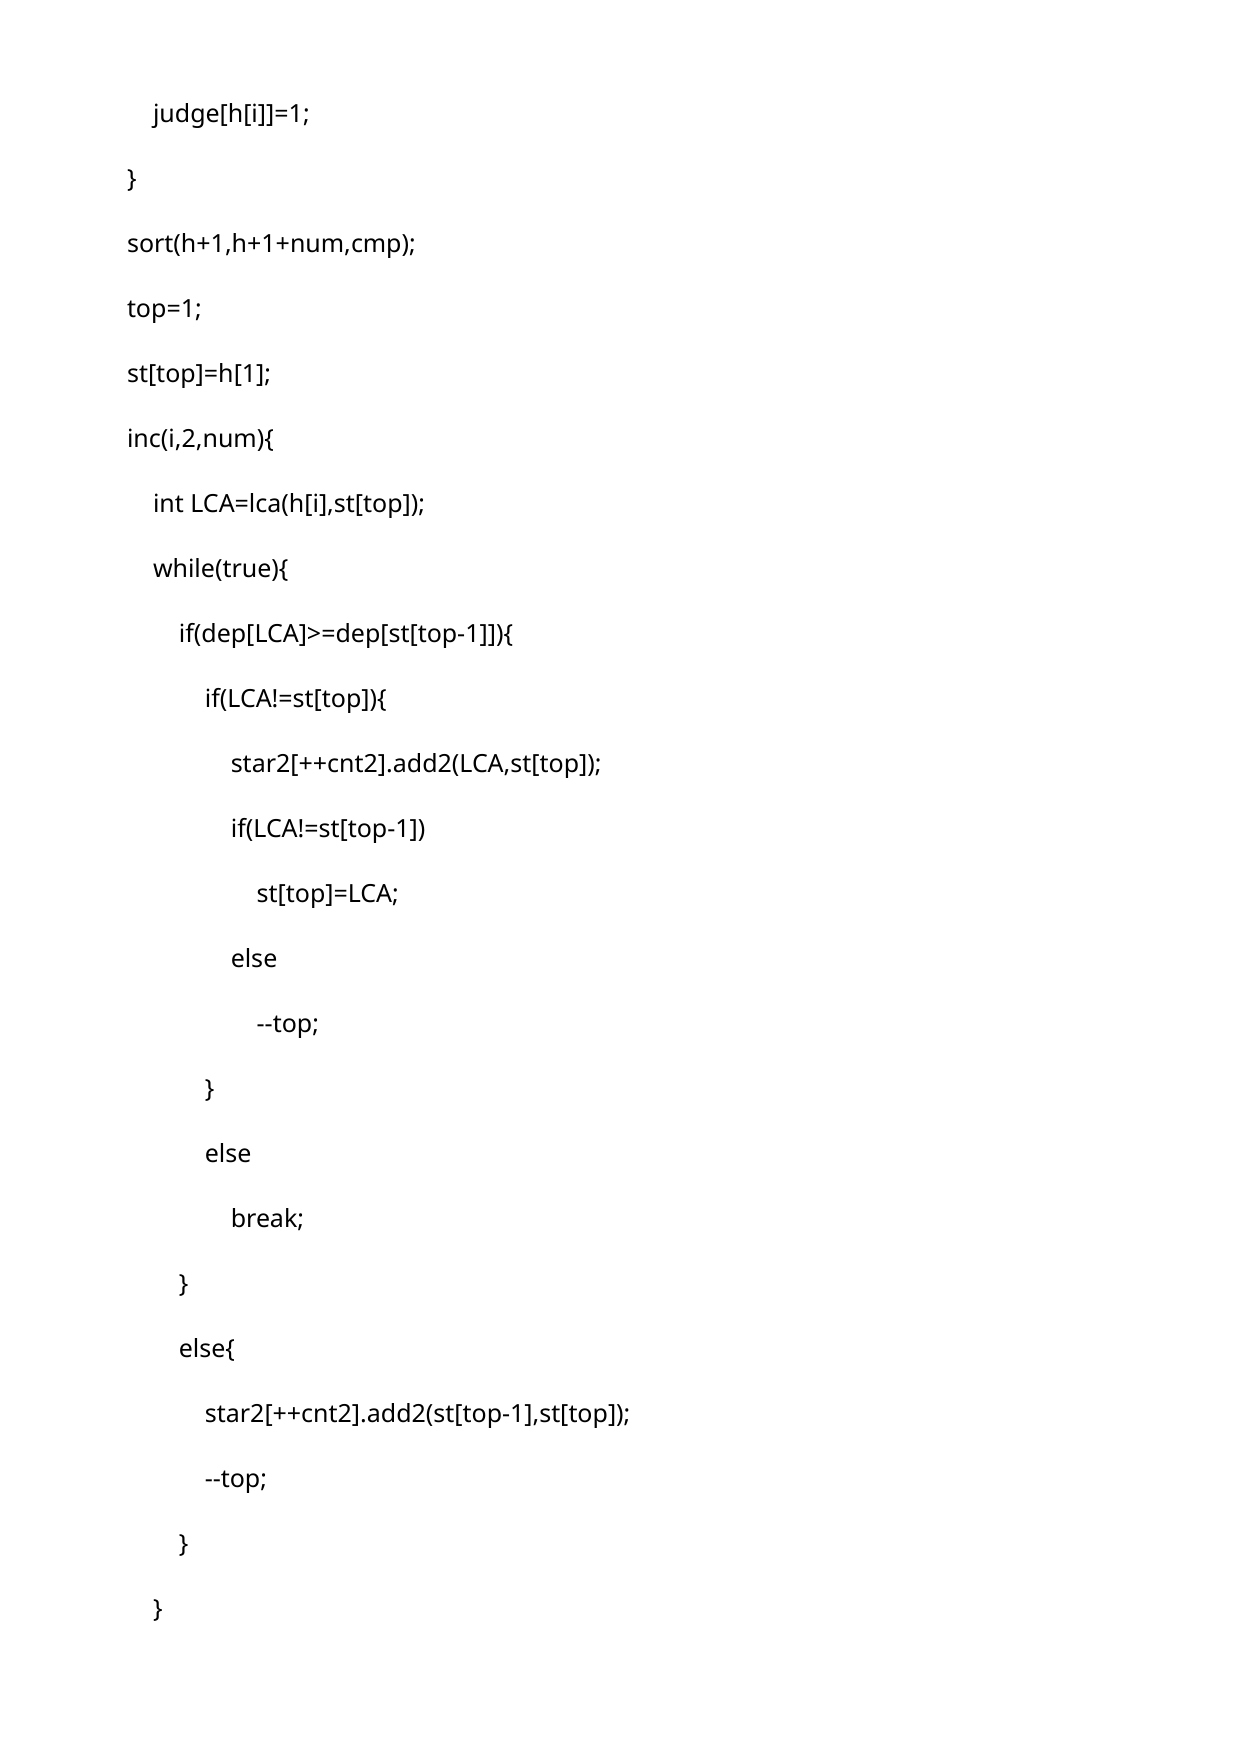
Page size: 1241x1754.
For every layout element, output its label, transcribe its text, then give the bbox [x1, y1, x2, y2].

text inc(i,2,num){ [75, 406, 1165, 471]
text st[top]=h[1]; [75, 341, 1165, 406]
text } [75, 1576, 1165, 1641]
text } [75, 1511, 1165, 1576]
text if(LCA!=st[top-1]) [75, 796, 1165, 861]
text judge[h[i]]=1; [75, 81, 1165, 146]
text st[top]=LCA; [75, 861, 1165, 926]
text if(LCA!=st[top]){ [75, 666, 1165, 731]
text while(true){ [75, 536, 1165, 601]
text else{ [75, 1316, 1165, 1381]
text sort(h+1,h+1+num,cmp); [75, 211, 1165, 276]
text top=1; [75, 276, 1165, 341]
text } [75, 1056, 1165, 1121]
text if(dep[LCA]>=dep[st[top-1]]){ [75, 601, 1165, 666]
text --top; [75, 1446, 1165, 1511]
text star2[++cnt2].add2(st[top-1],st[top]); [75, 1381, 1165, 1446]
text else [75, 926, 1165, 991]
text int LCA=lca(h[i],st[top]); [75, 471, 1165, 536]
text break; [75, 1186, 1165, 1251]
text star2[++cnt2].add2(LCA,st[top]); [75, 731, 1165, 796]
text } [75, 1251, 1165, 1316]
text else [75, 1121, 1165, 1186]
text --top; [75, 991, 1165, 1056]
text } [75, 146, 1165, 211]
